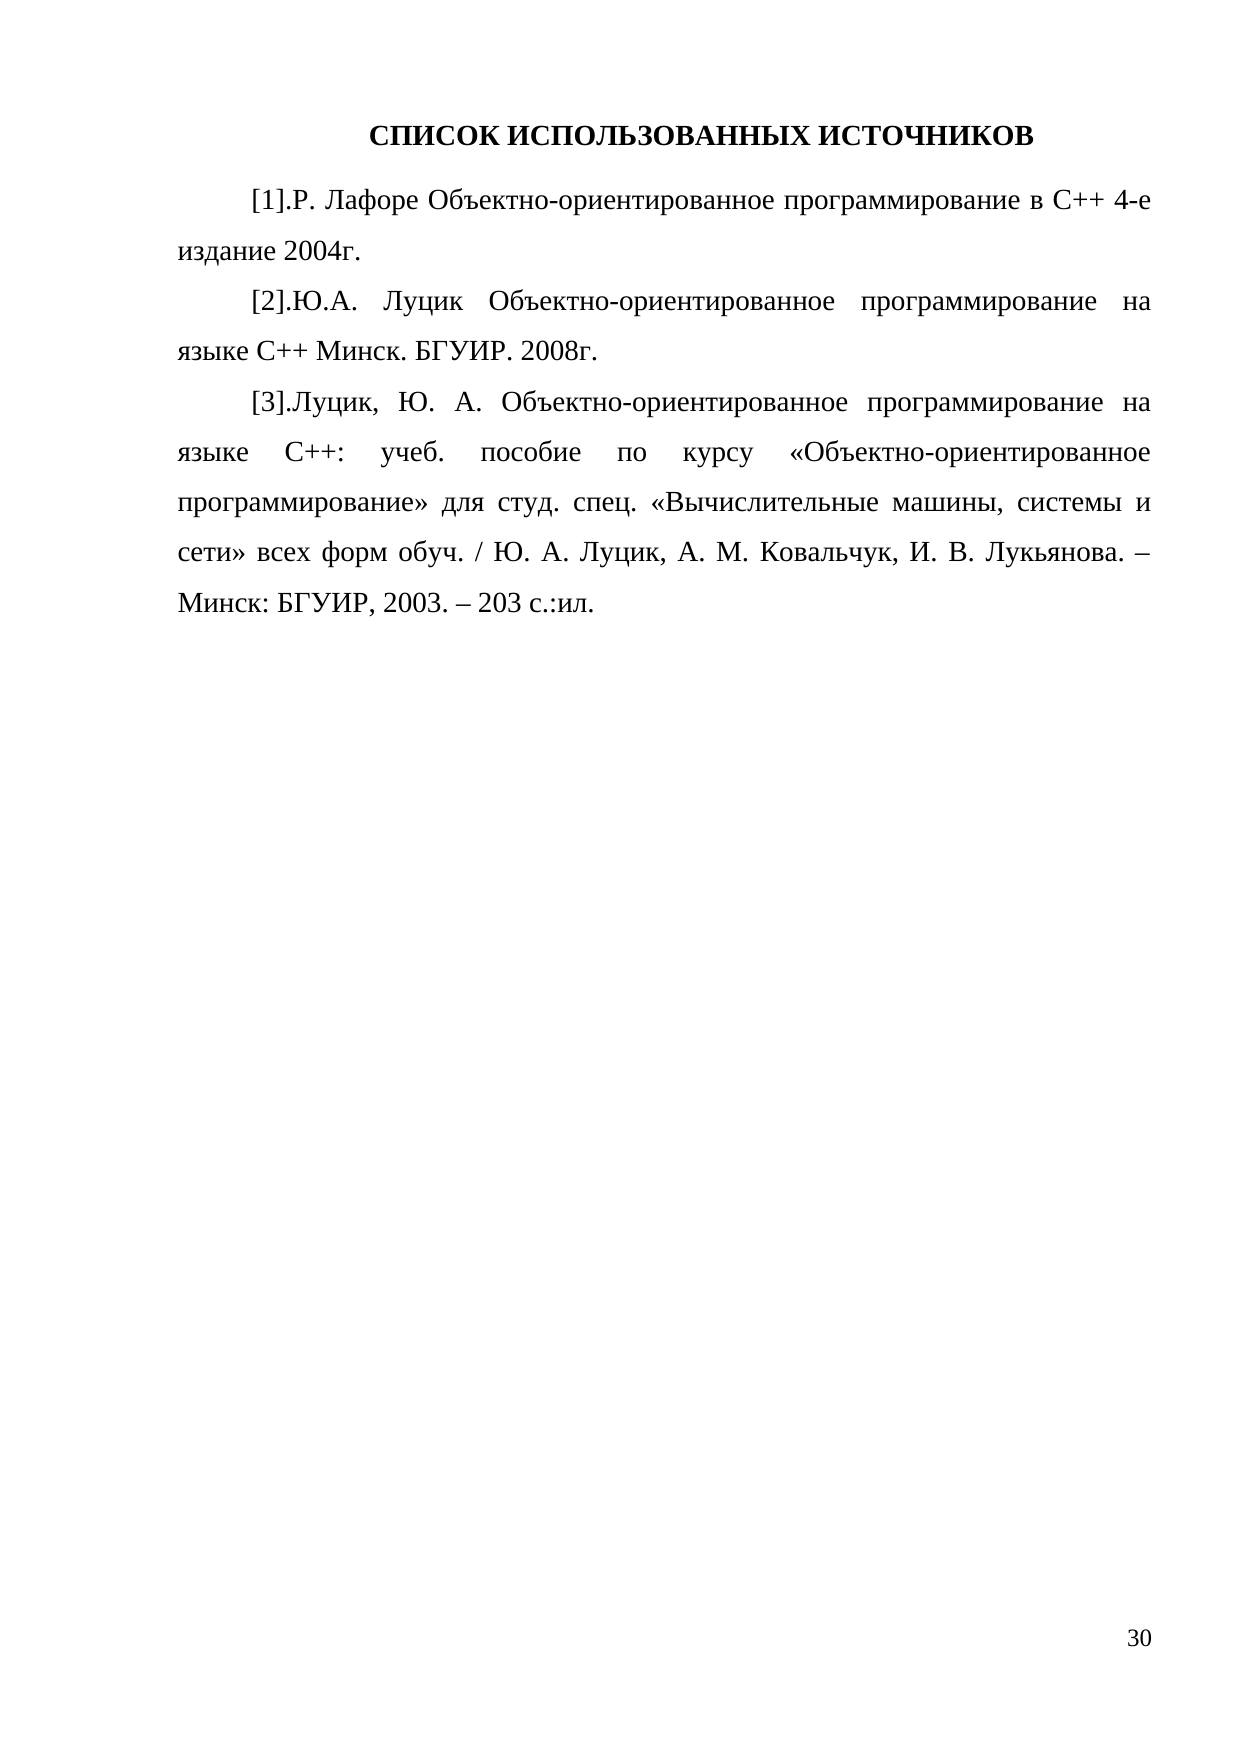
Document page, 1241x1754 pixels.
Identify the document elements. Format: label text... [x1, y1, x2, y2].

text [1].Р. Лафоре Объектно-ориентированное программирование в С++ 4-е издание 2004г. [177, 182, 1152, 266]
text [2].Ю.А. Луцик Объектно-ориентированное программирование на языке С++ Минск. БГУИР. 2008г. [177, 283, 1152, 367]
subtitle СПИСОК ИСПОЛЬЗОВАННЫХ ИСТОЧНИКОВ [177, 118, 1152, 152]
text [3].Луцик, Ю. А. Объектно-ориентированное программирование на языке С++: учеб. пособие по курсу «Объектно-ориентированное программирование» для студ. спец. «Вычислительные машины, системы и сети» всех форм обуч. / Ю. А. Луцик, А. М. Ковальчук, И. В. Лукьянова. – Минск: БГУИР, 2003. – 203 с.:ил. [177, 384, 1152, 618]
